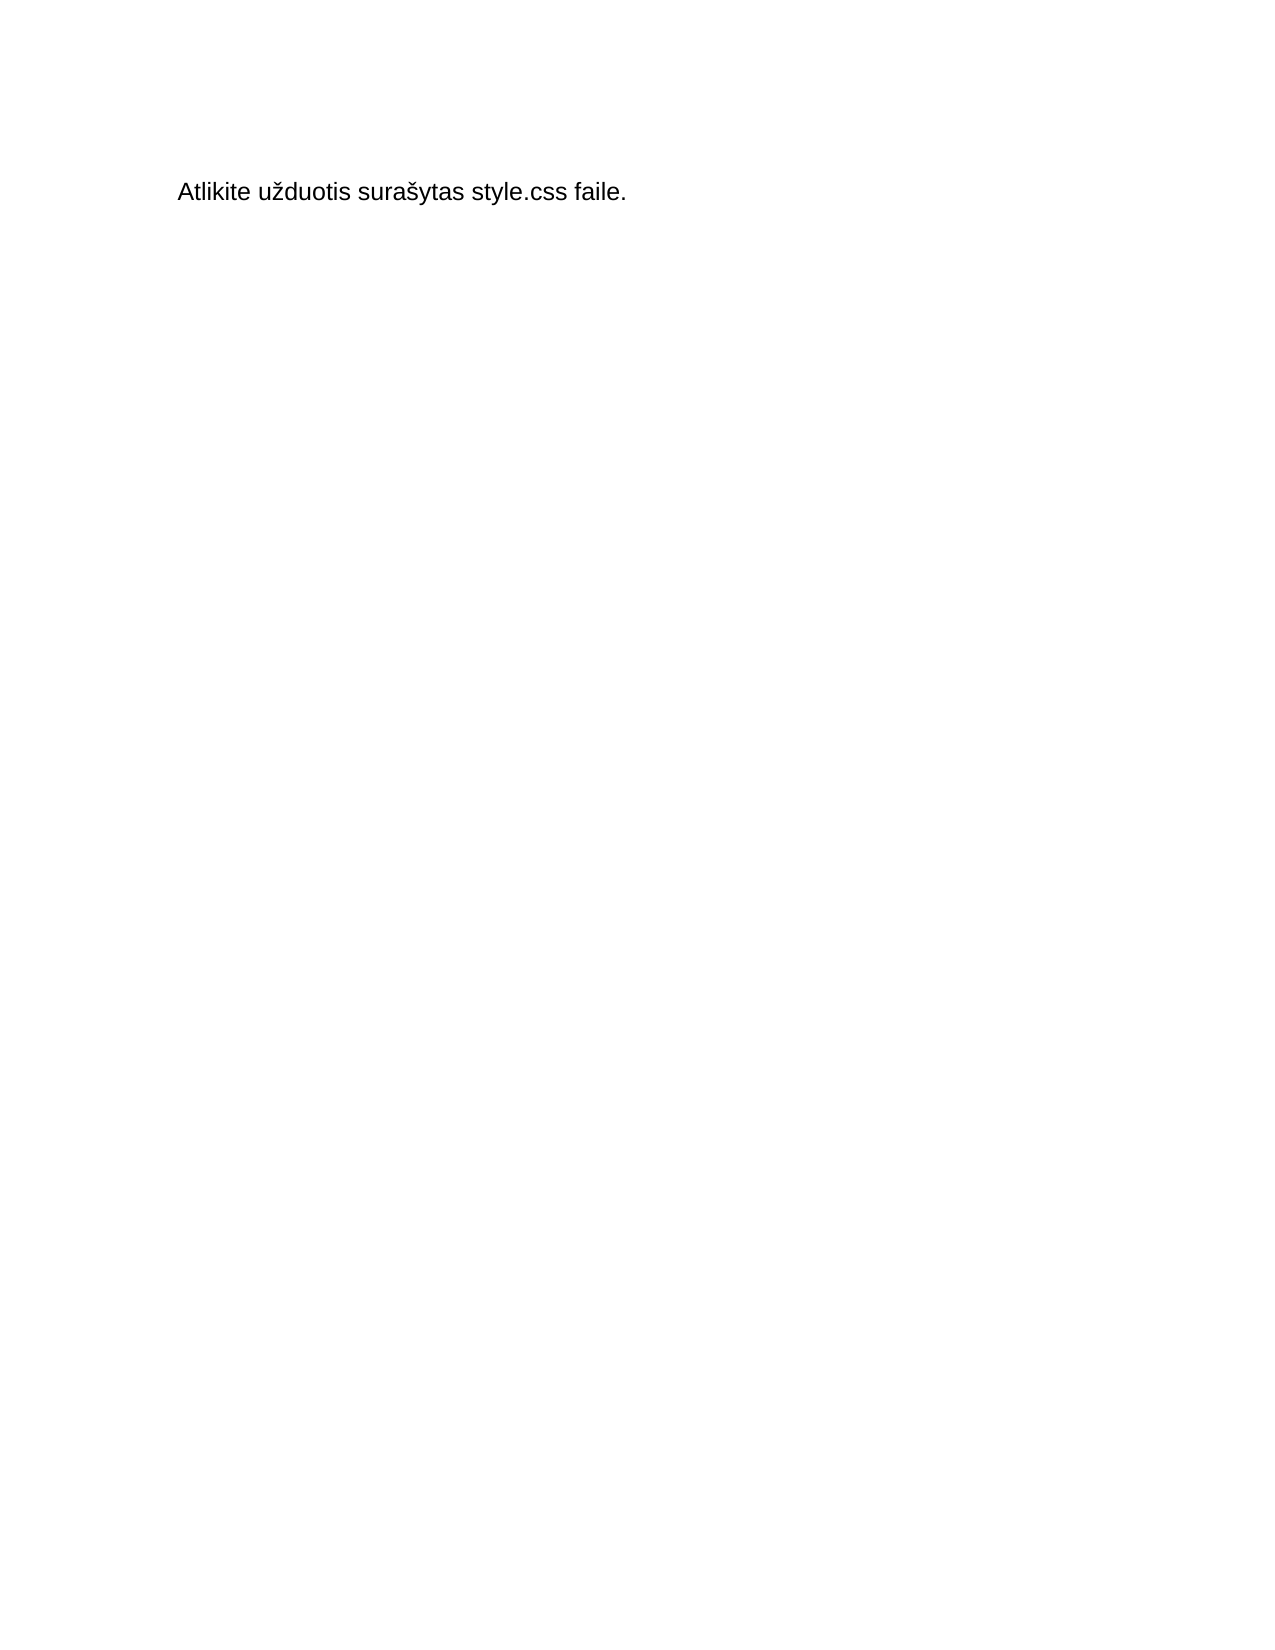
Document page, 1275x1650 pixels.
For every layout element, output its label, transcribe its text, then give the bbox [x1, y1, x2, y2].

text Atlikite užduotis surašytas style.css faile. [177, 177, 1216, 206]
